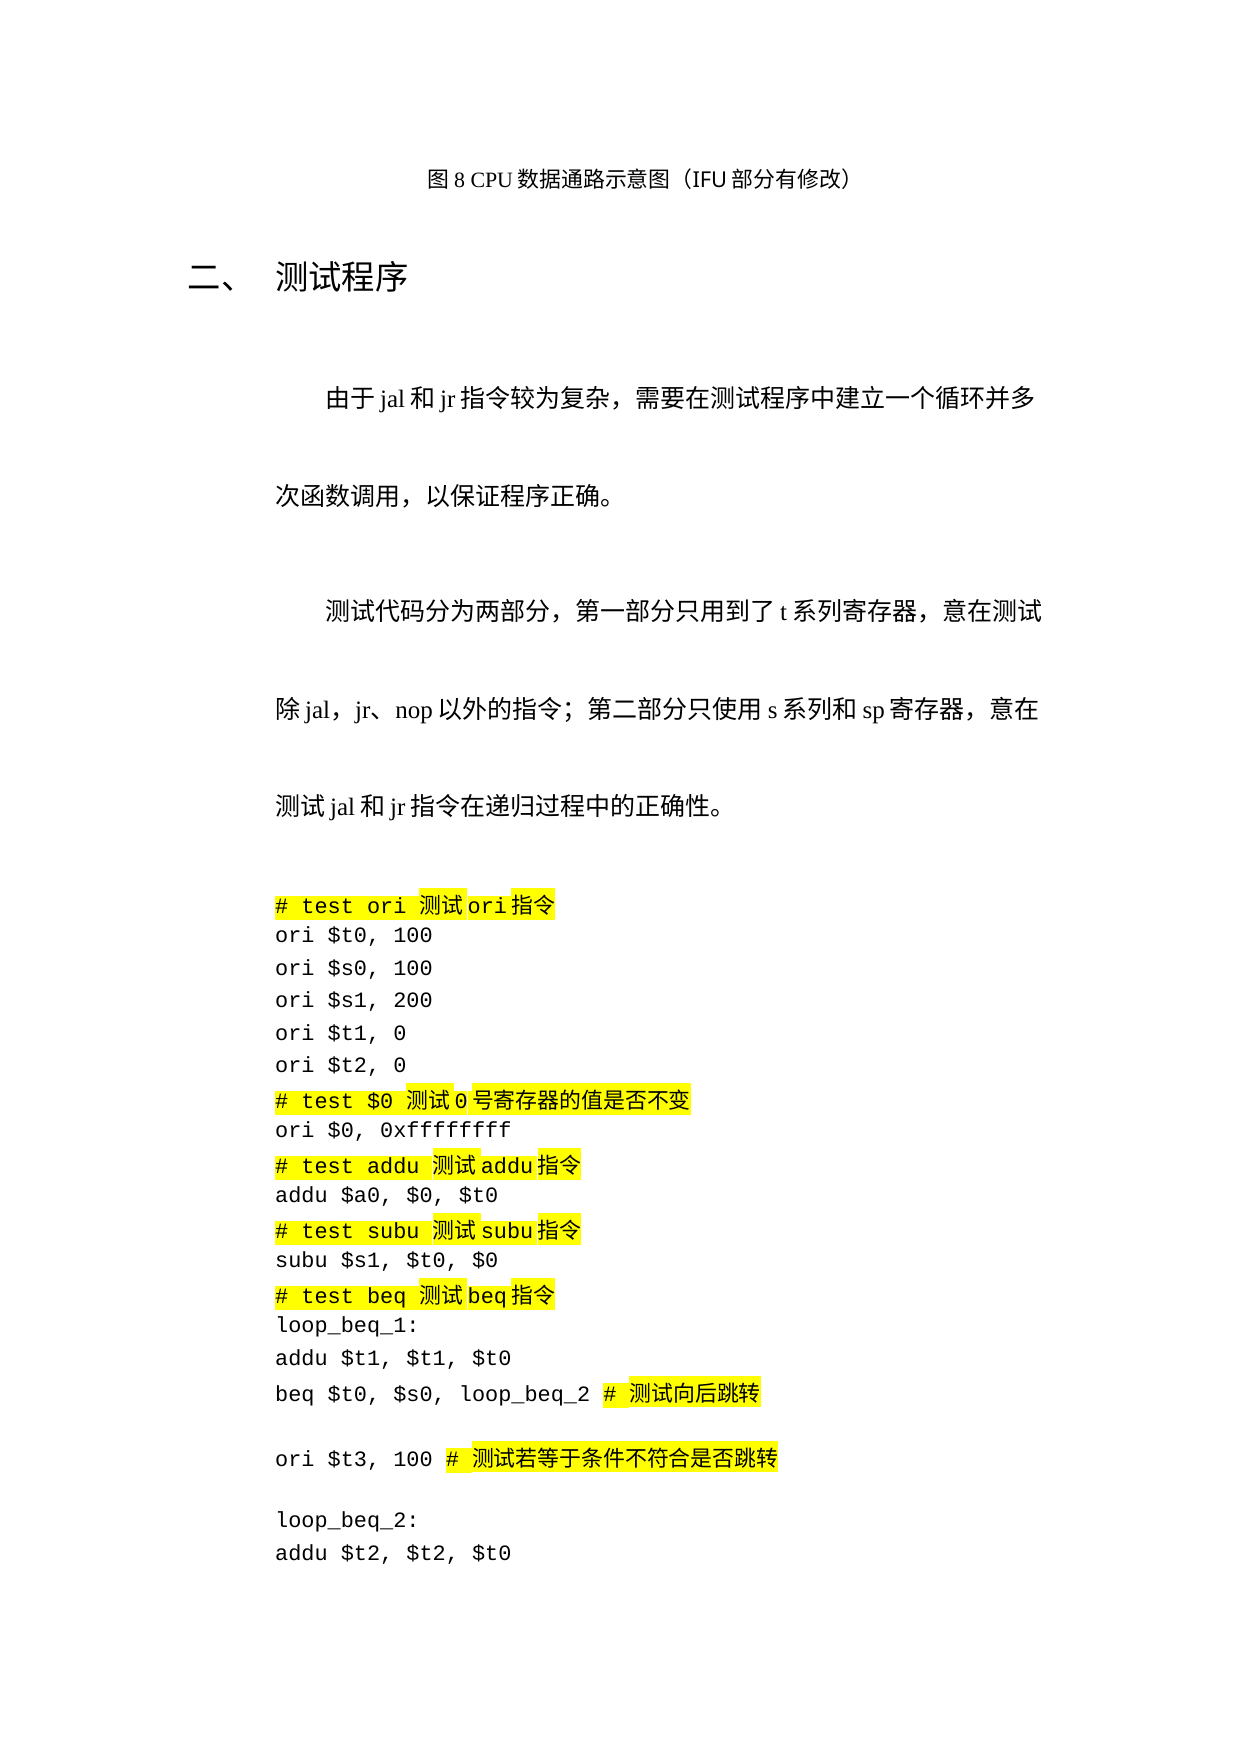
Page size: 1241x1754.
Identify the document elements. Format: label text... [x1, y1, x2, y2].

list ori $t0, 100 [275, 921, 1053, 953]
list ori $s0, 100 [275, 953, 1053, 986]
list ori $t1, 0 [275, 1018, 1053, 1051]
list # test beq 测试beq指令 [275, 1278, 1053, 1311]
list # test ori 测试ori指令 [275, 888, 1053, 921]
list ori $t3, 100 # 测试若等于条件不符合是否跳转 [472, 1441, 1053, 1473]
list ori $s1, 200 [275, 986, 1053, 1018]
list 测试代码分为两部分，第一部分只用到了t系列寄存器，意在测试除jal，jr、nop以外的指令；第二部分只使用s系列和sp寄存器，意在测试jal和jr指令在递归过程中的正确性。 [275, 577, 1053, 837]
list loop_beq_2: [275, 1506, 1053, 1538]
list ori $0, 0xffffffff [275, 1116, 1053, 1148]
list # test $0 测试0号寄存器的值是否不变 [275, 1083, 1053, 1116]
list beq $t0, $s0, loop_beq_2 # 测试向后跳转 [629, 1376, 1053, 1408]
list addu $t1, $t1, $t0 [275, 1343, 1053, 1376]
list ori $t2, 0 [275, 1051, 1053, 1083]
list # test addu 测试addu指令 [275, 1148, 1053, 1181]
list addu $t2, $t2, $t0 [275, 1538, 1053, 1571]
list 测试程序 [187, 243, 1053, 308]
list # test subu 测试subu指令 [275, 1213, 1053, 1246]
list loop_beq_1: [275, 1311, 1053, 1343]
list subu $s1, $t0, $0 [275, 1246, 1053, 1278]
list addu $a0, $0, $t0 [275, 1181, 1053, 1213]
list beq $t0, $s0, loop_beq_2 # 测试向后跳转 [275, 1376, 629, 1408]
list 图8 CPU数据通路示意图（IFU部分有修改） [237, 162, 1053, 194]
list ori $t3, 100 # 测试若等于条件不符合是否跳转 [275, 1441, 472, 1473]
list 由于jal和jr指令较为复杂，需要在测试程序中建立一个循环并多次函数调用，以保证程序正确。 [275, 364, 1053, 527]
